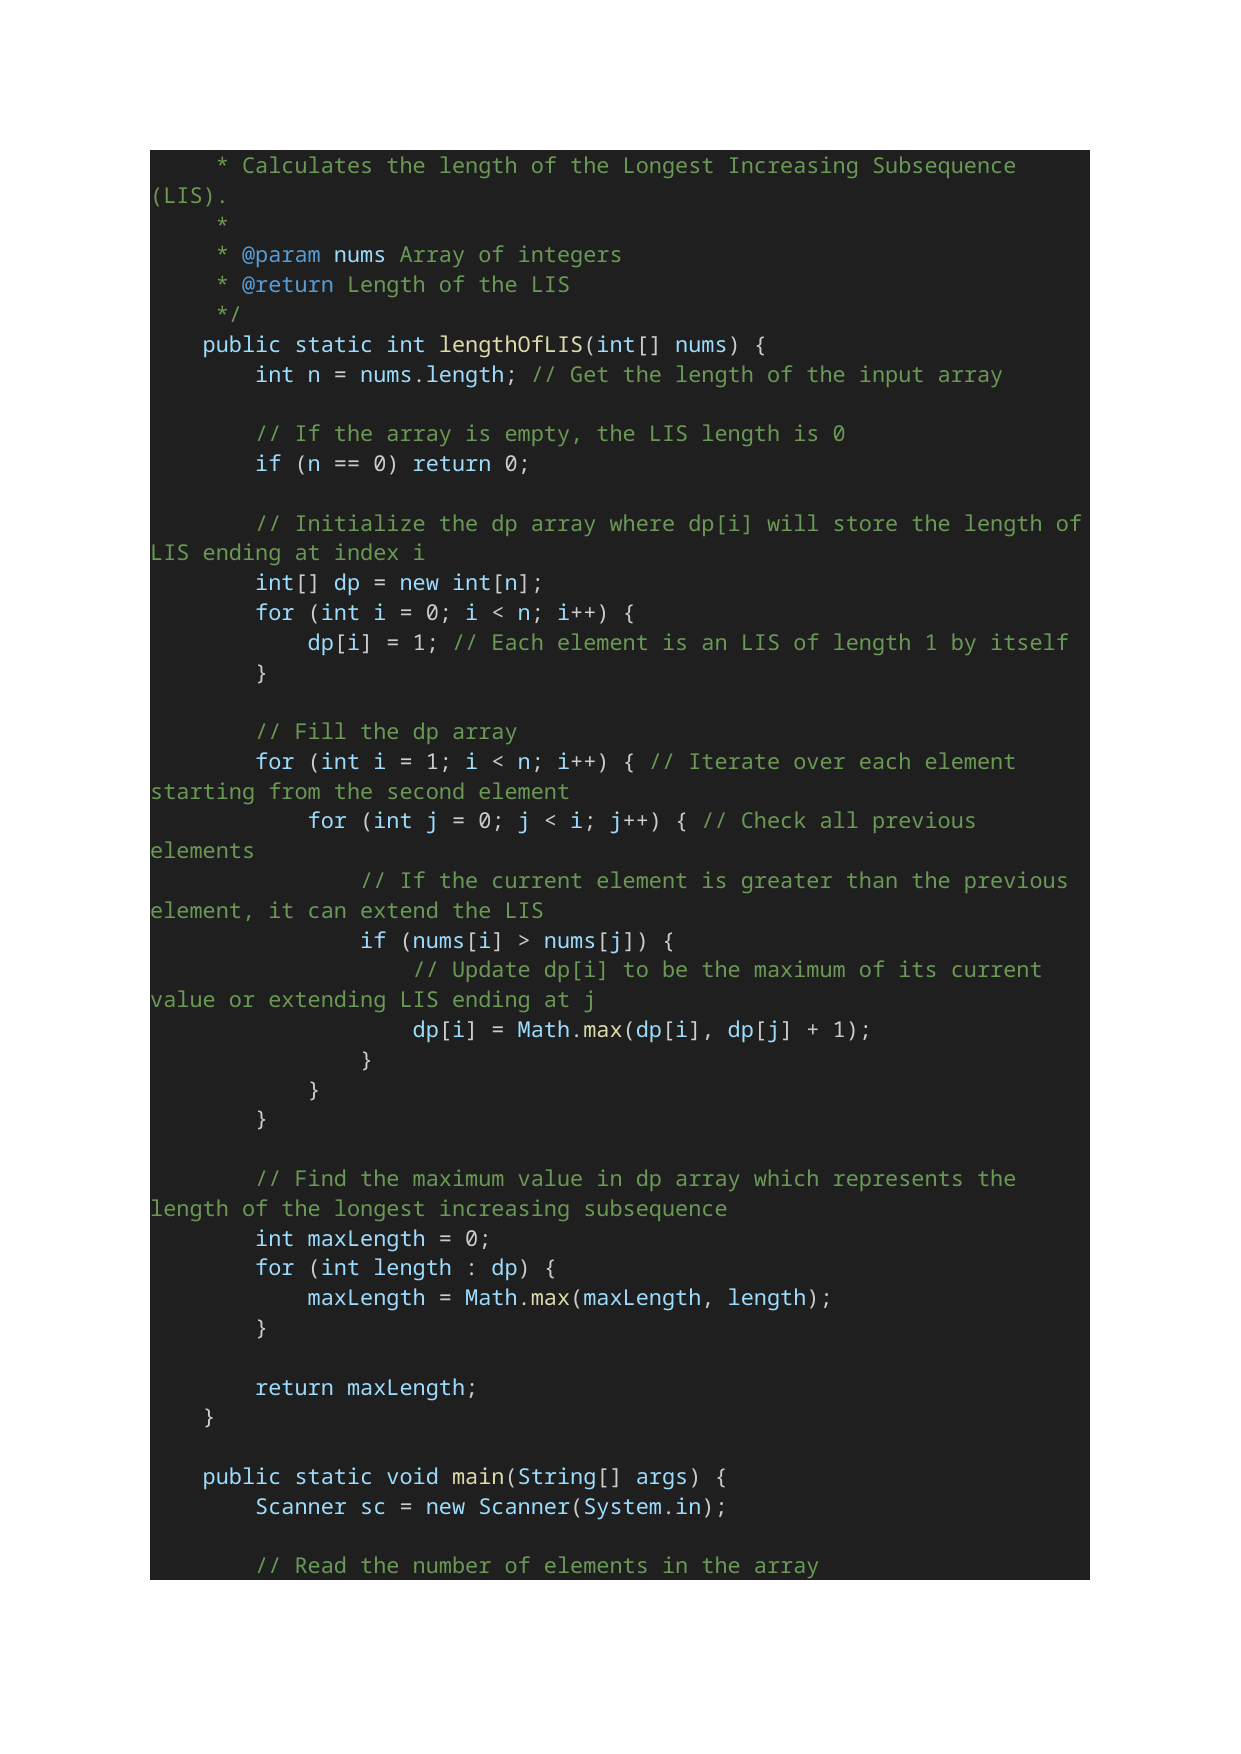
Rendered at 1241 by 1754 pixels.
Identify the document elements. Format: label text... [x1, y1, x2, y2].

text dp[i] = Math.max(dp[i], dp[j] + 1); [150, 1014, 1090, 1044]
text public static int lengthOfLIS(int[] nums) { [150, 329, 1090, 358]
text } [150, 1401, 1090, 1431]
text */ [150, 299, 1090, 329]
text dp[i] = 1; // Each element is an LIS of length 1 by itself [150, 627, 1090, 656]
text int maxLength = 0; [150, 1222, 1090, 1252]
text // Fill the dp array [150, 716, 1090, 746]
text } [150, 1312, 1090, 1342]
text } [150, 1103, 1090, 1133]
text int n = nums.length; // Get the length of the input array [150, 358, 1090, 388]
text return maxLength; [150, 1371, 1090, 1401]
text } [150, 1044, 1090, 1073]
text * [150, 209, 1090, 239]
text * Calculates the length of the Longest Increasing Subsequence (LIS). [150, 150, 1090, 209]
text // Read the number of elements in the array [150, 1550, 1090, 1580]
text if (nums[i] > nums[j]) { [150, 924, 1090, 954]
text if (n == 0) return 0; [150, 448, 1090, 478]
text } [150, 656, 1090, 686]
text // If the array is empty, the LIS length is 0 [150, 418, 1090, 448]
text // Find the maximum value in dp array which represents the length of the longest increasing subsequence [150, 1163, 1090, 1222]
text for (int length : dp) { [150, 1252, 1090, 1282]
text for (int i = 1; i < n; i++) { // Iterate over each element starting from the second element [150, 746, 1090, 805]
text // Initialize the dp array where dp[i] will store the length of LIS ending at index i [150, 507, 1090, 567]
text } [150, 1073, 1090, 1103]
text * @return Length of the LIS [150, 269, 1090, 299]
text * @param nums Array of integers [150, 239, 1090, 269]
text maxLength = Math.max(maxLength, length); [150, 1282, 1090, 1312]
text Scanner sc = new Scanner(System.in); [150, 1491, 1090, 1520]
text public static void main(String[] args) { [150, 1461, 1090, 1491]
text // If the current element is greater than the previous element, it can extend the LIS [150, 865, 1090, 924]
text for (int j = 0; j < i; j++) { // Check all previous elements [150, 805, 1090, 865]
text int[] dp = new int[n]; [150, 567, 1090, 597]
text for (int i = 0; i < n; i++) { [150, 597, 1090, 627]
text // Update dp[i] to be the maximum of its current value or extending LIS ending at j [150, 954, 1090, 1014]
